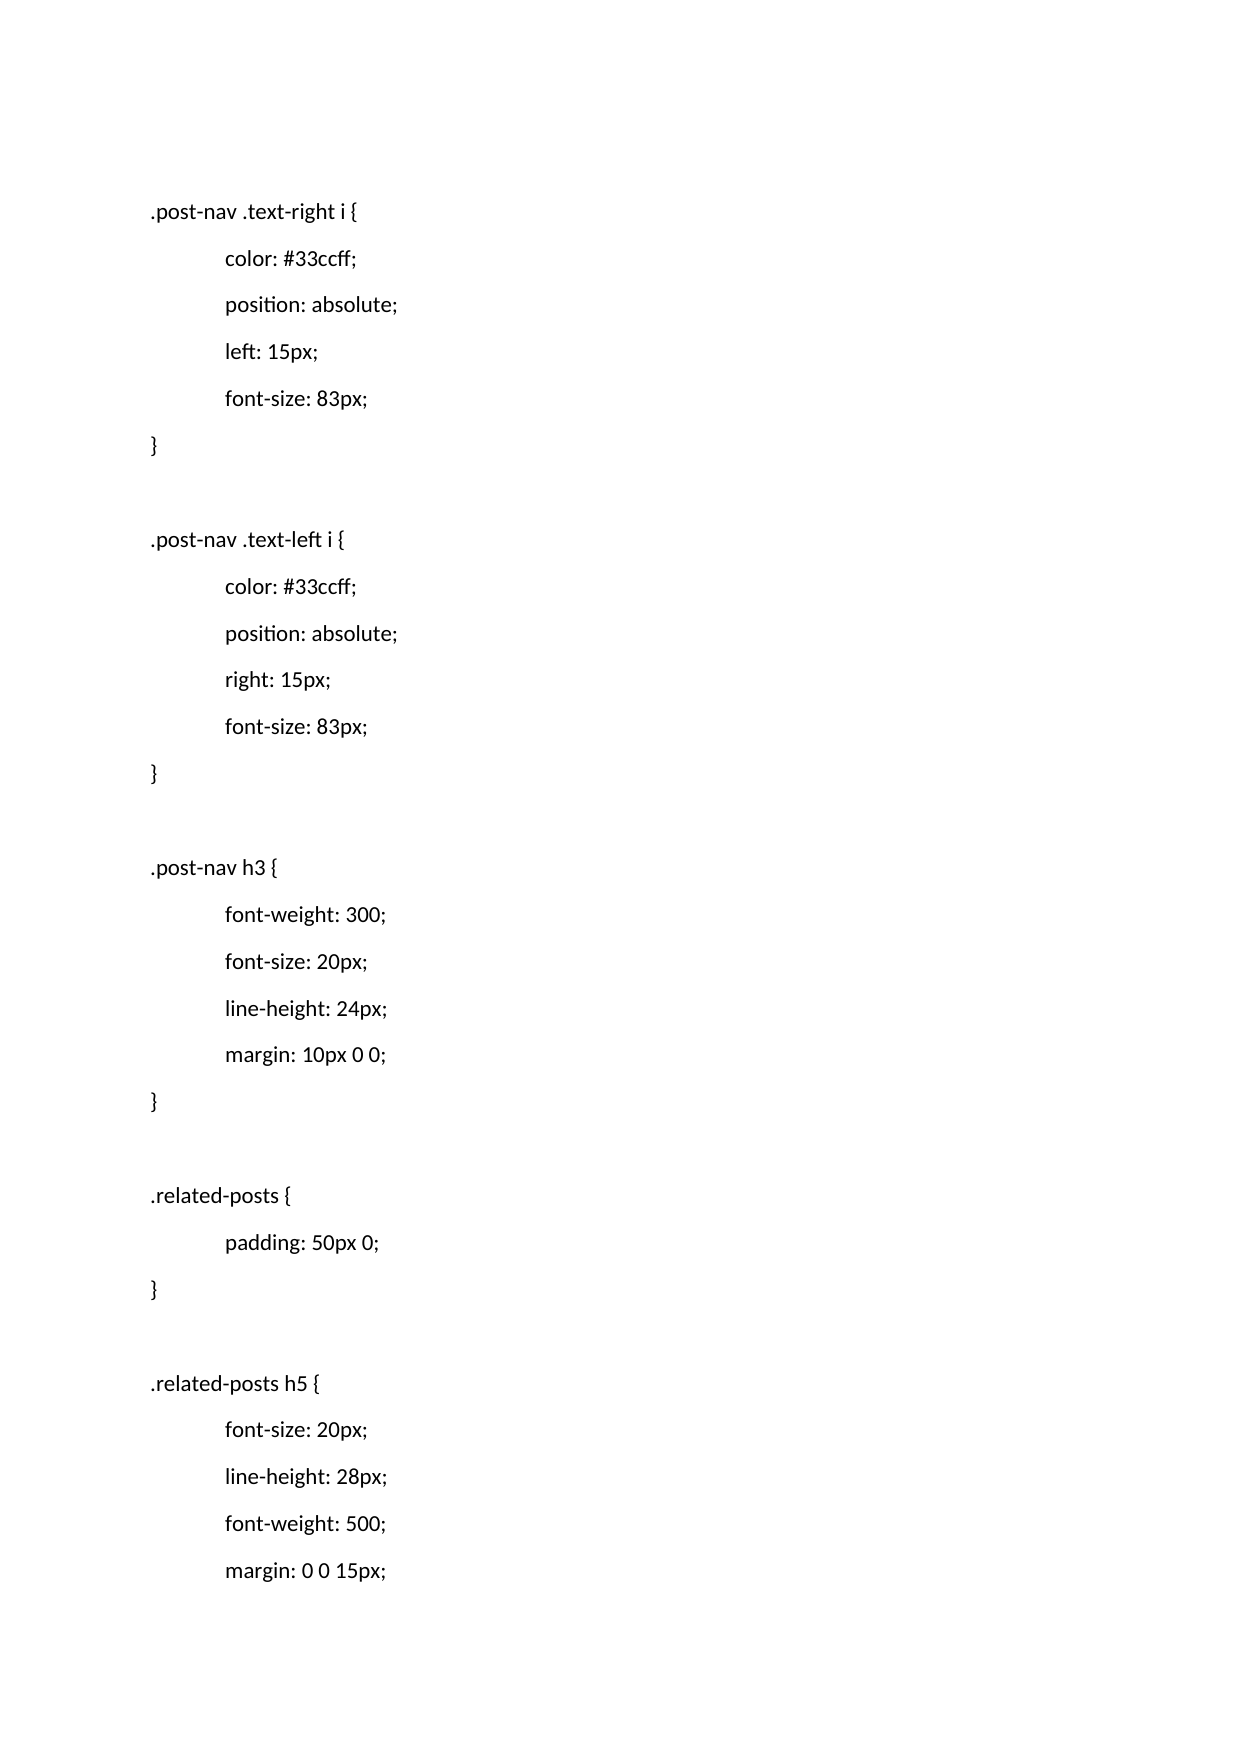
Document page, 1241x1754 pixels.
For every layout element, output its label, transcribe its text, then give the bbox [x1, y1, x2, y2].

text font-size: 83px; [150, 384, 1090, 412]
text position: absolute; [150, 619, 1090, 647]
text margin: 10px 0 0; [150, 1041, 1090, 1069]
text margin: 0 0 15px; [150, 1556, 1090, 1584]
text .post-nav h3 { [150, 853, 1090, 881]
text } [150, 759, 1090, 787]
text .related-posts { [150, 1181, 1090, 1209]
text line-height: 28px; [150, 1462, 1090, 1491]
text color: #33ccff; [150, 244, 1090, 272]
text font-size: 20px; [150, 1416, 1090, 1444]
text padding: 50px 0; [150, 1228, 1090, 1256]
text } [150, 1275, 1090, 1303]
text font-size: 83px; [150, 712, 1090, 741]
text font-size: 20px; [150, 947, 1090, 975]
text } [150, 431, 1090, 459]
text left: 15px; [150, 337, 1090, 366]
text right: 15px; [150, 666, 1090, 694]
text .post-nav .text-left i { [150, 525, 1090, 553]
text font-weight: 500; [150, 1509, 1090, 1537]
text } [150, 1087, 1090, 1116]
text position: absolute; [150, 291, 1090, 319]
text color: #33ccff; [150, 572, 1090, 600]
text line-height: 24px; [150, 994, 1090, 1022]
text .related-posts h5 { [150, 1369, 1090, 1397]
text .post-nav .text-right i { [150, 197, 1090, 225]
text font-weight: 300; [150, 900, 1090, 928]
